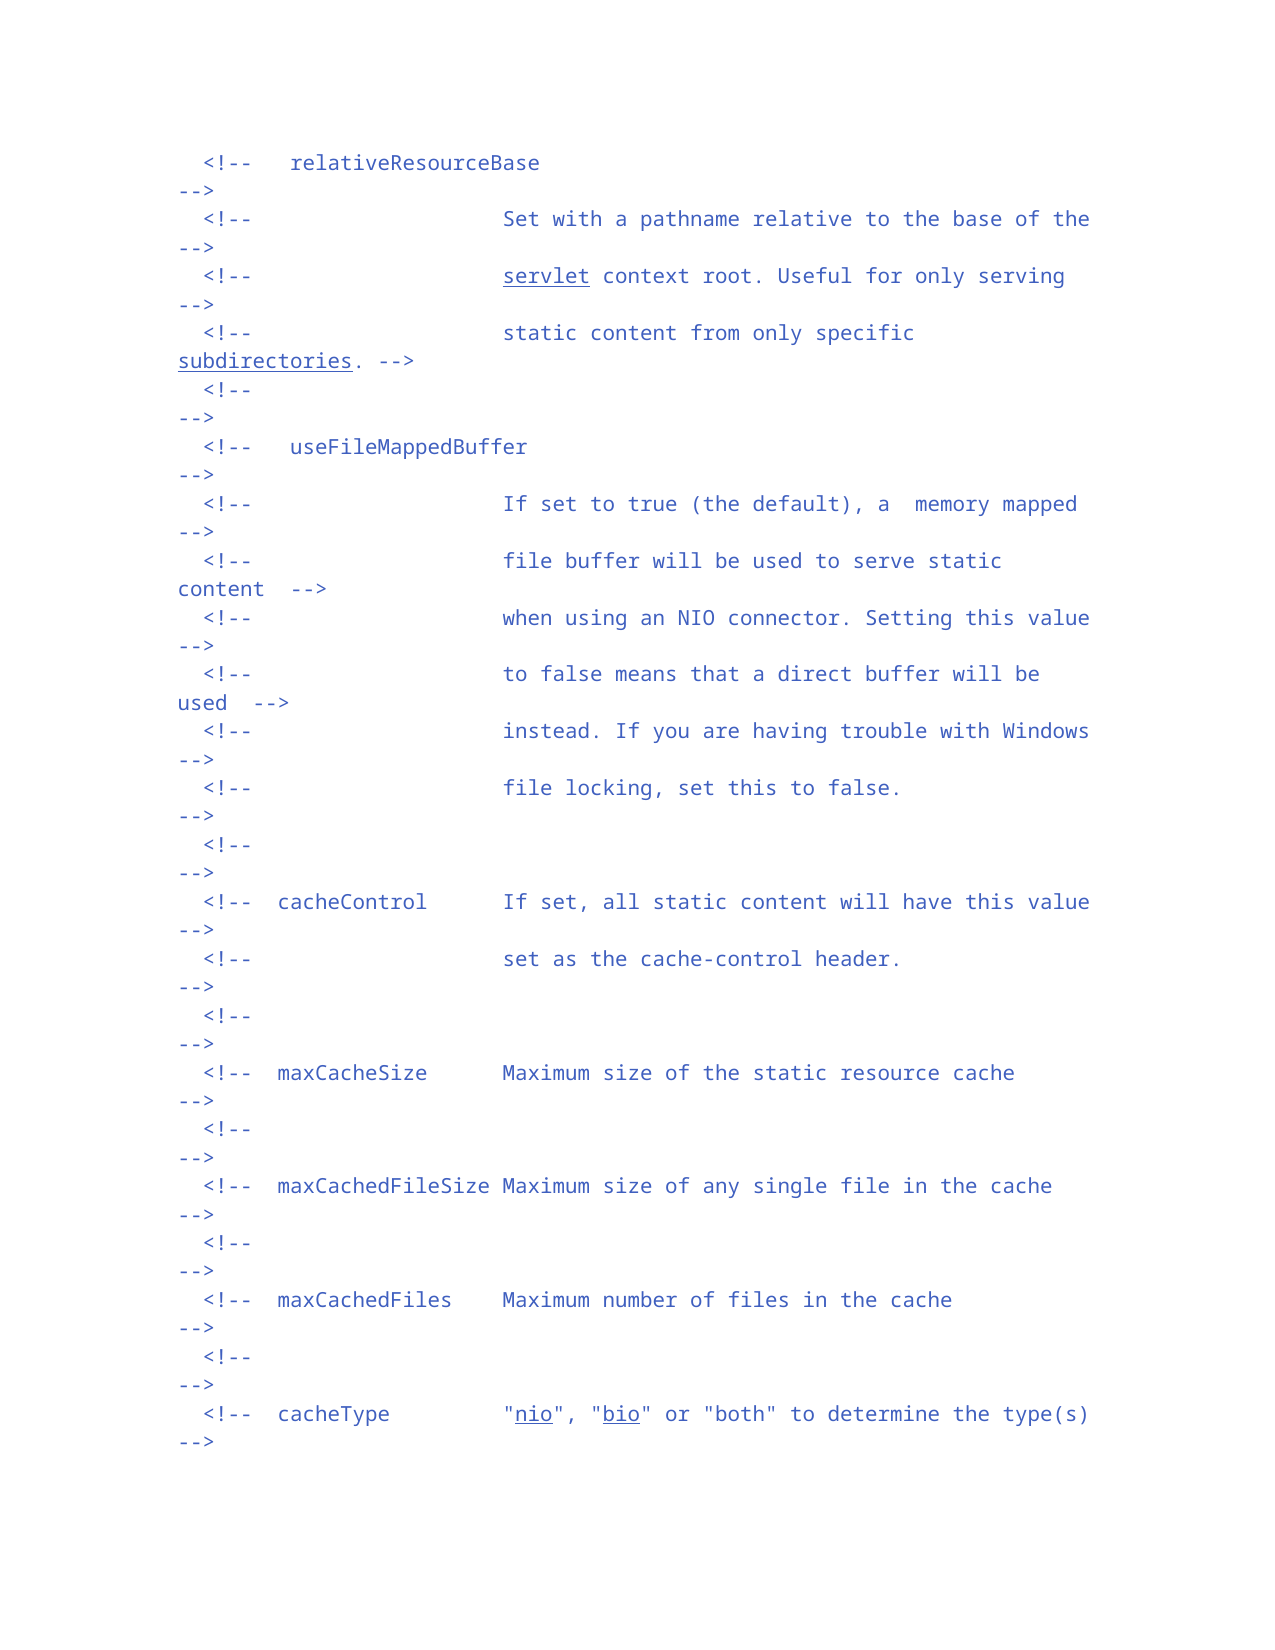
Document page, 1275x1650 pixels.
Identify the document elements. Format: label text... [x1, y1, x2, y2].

text <!-- to false means that a direct buffer will be used --> [177, 659, 1098, 716]
text <!-- --> [177, 1342, 1098, 1399]
text <!-- maxCachedFiles Maximum number of files in the cache --> [177, 1285, 1098, 1342]
text <!-- cacheType "nio", "bio" or "both" to determine the type(s) --> [177, 1399, 1098, 1456]
text <!-- relativeResourceBase --> [177, 148, 1098, 204]
text <!-- maxCachedFileSize Maximum size of any single file in the cache --> [177, 1171, 1098, 1228]
text <!-- when using an NIO connector. Setting this value --> [177, 603, 1098, 659]
text <!-- set as the cache-control header. --> [177, 944, 1098, 1001]
text <!-- --> [177, 375, 1098, 432]
text <!-- servlet context root. Useful for only serving --> [177, 261, 1098, 318]
text <!-- cacheControl If set, all static content will have this value --> [177, 887, 1098, 944]
text <!-- --> [177, 830, 1098, 887]
text <!-- file buffer will be used to serve static content --> [177, 546, 1098, 603]
text <!-- maxCacheSize Maximum size of the static resource cache --> [177, 1058, 1098, 1114]
text <!-- --> [177, 1001, 1098, 1058]
text <!-- --> [177, 1114, 1098, 1171]
text <!-- If set to true (the default), a memory mapped --> [177, 489, 1098, 546]
text <!-- instead. If you are having trouble with Windows --> [177, 716, 1098, 773]
text <!-- useFileMappedBuffer --> [177, 432, 1098, 489]
text <!-- static content from only specific subdirectories. --> [177, 318, 1098, 375]
text <!-- --> [177, 1228, 1098, 1285]
text <!-- file locking, set this to false. --> [177, 773, 1098, 830]
text <!-- Set with a pathname relative to the base of the --> [177, 204, 1098, 261]
